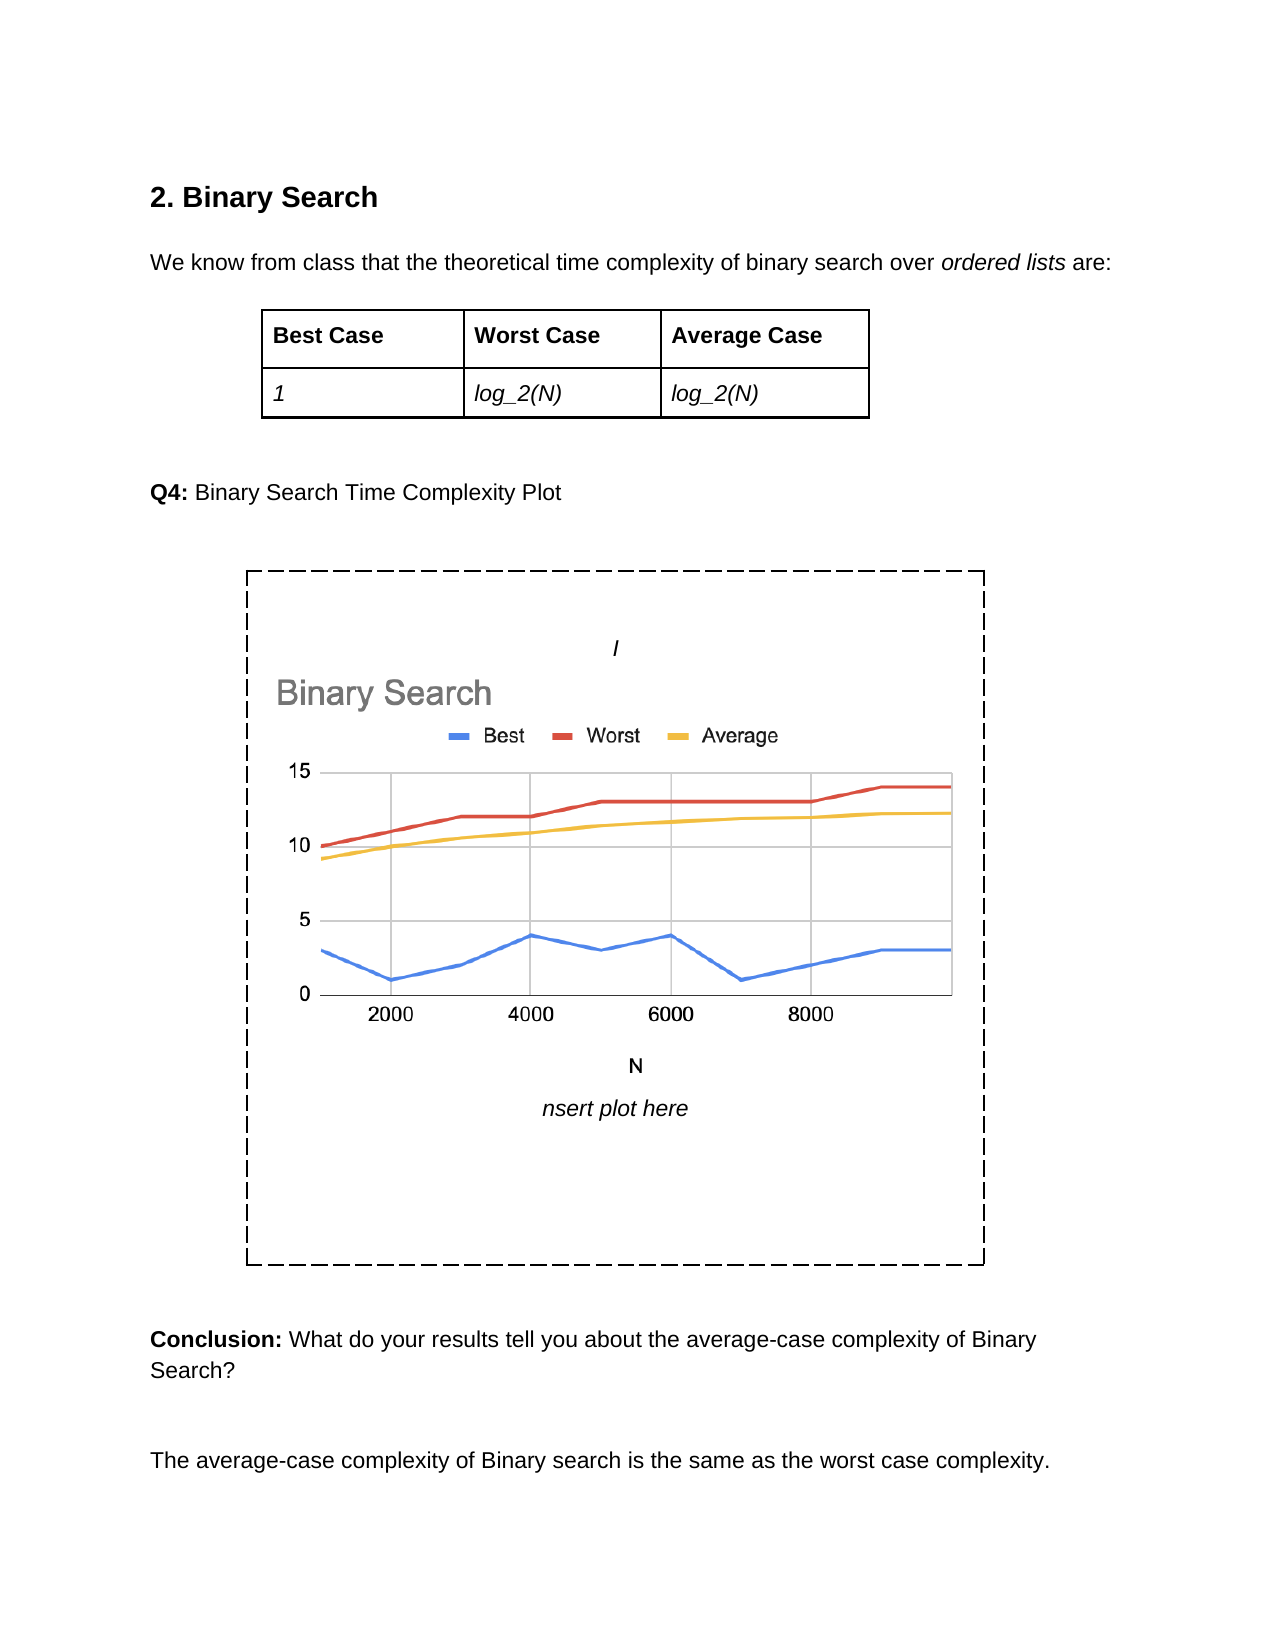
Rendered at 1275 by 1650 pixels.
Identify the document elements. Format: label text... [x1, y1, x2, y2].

table_cell 1 [263, 369, 463, 416]
table_header Best Case [263, 311, 463, 367]
text Q4: Binary Search Time Complexity Plot [150, 479, 1125, 505]
picture [257, 661, 973, 1096]
text 2. Binary Search [150, 180, 1125, 214]
text The average-case complexity of Binary search is the same as the worst case complexity. [150, 1447, 1125, 1474]
text Conclusion: What do your results tell you about the average-case complexity of Binary Search? [150, 1326, 1125, 1383]
table_header Insert plot here [247, 570, 984, 1264]
text We know from class that the theoretical time complexity of binary search over ordered lists are: [150, 249, 1125, 275]
table_cell log_2(N) [465, 369, 660, 416]
table_cell log_2(N) [662, 369, 868, 416]
table_header Average Case [662, 311, 868, 367]
table_header Worst Case [465, 311, 660, 367]
